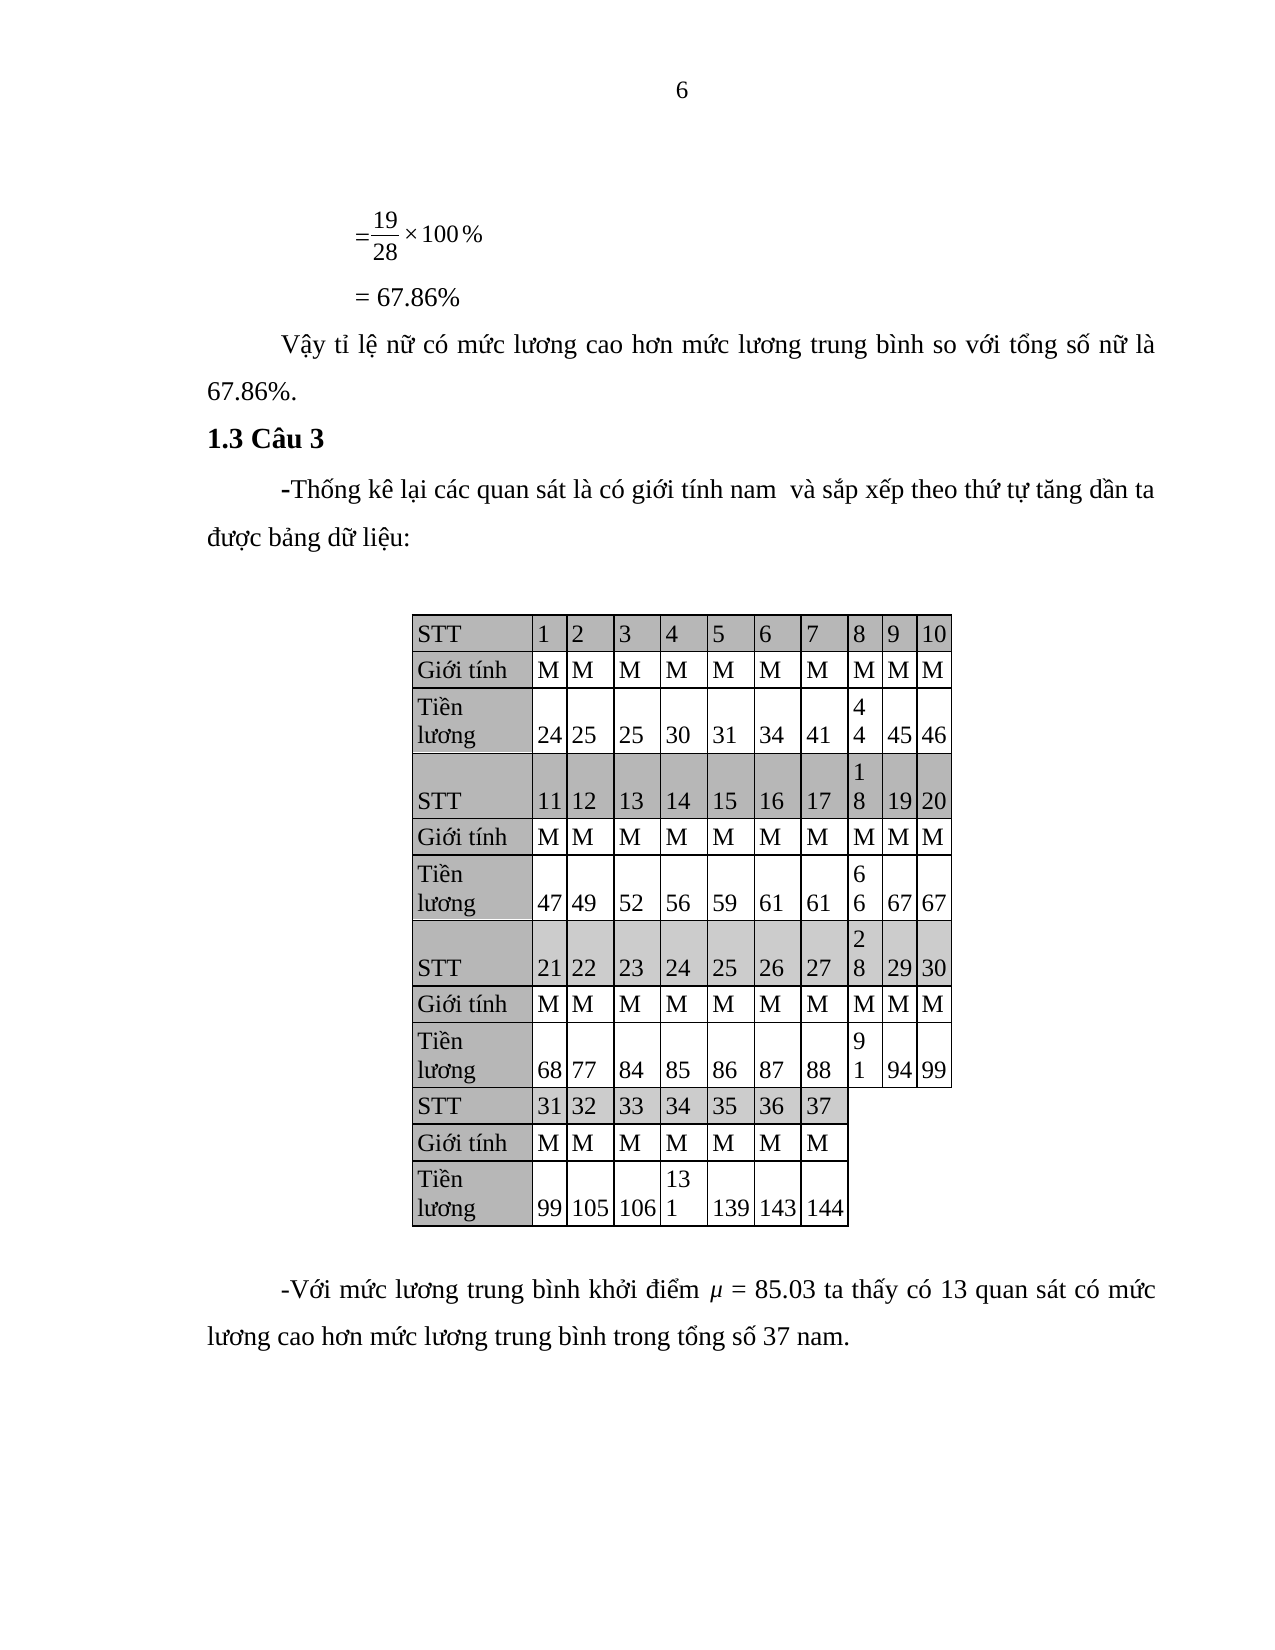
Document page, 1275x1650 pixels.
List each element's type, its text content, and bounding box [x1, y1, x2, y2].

table_cell 31 [708, 689, 754, 752]
table_cell 26 [755, 921, 800, 985]
table_cell 21 [533, 921, 566, 985]
table_cell M [849, 987, 882, 1021]
table_cell M [802, 1125, 847, 1160]
table_cell M [802, 819, 847, 854]
table_cell 35 [708, 1088, 754, 1123]
table_cell Tiền lương [413, 856, 532, 919]
table_cell 25 [568, 689, 613, 752]
table_cell M [661, 1125, 707, 1160]
table_cell Giới tính [413, 652, 532, 687]
table_cell 27 [802, 921, 847, 985]
table_cell 91 [849, 1023, 882, 1087]
table_cell 52 [615, 856, 660, 919]
text 1.3 Câu 3 [207, 421, 1157, 455]
table_cell 18 [849, 754, 882, 818]
table_cell 25 [708, 921, 754, 985]
table_cell M [615, 652, 660, 687]
table_cell 20 [918, 754, 951, 818]
table_cell M [708, 987, 754, 1021]
table_cell Giới tính [413, 1125, 532, 1160]
table_header 8 [849, 616, 882, 651]
table_cell 31 [533, 1088, 566, 1123]
table_cell 34 [755, 689, 800, 752]
table_cell 45 [883, 689, 916, 752]
table_cell 15 [708, 754, 754, 818]
table_header 6 [755, 616, 800, 651]
table_cell 77 [568, 1023, 613, 1087]
table_cell 99 [533, 1162, 566, 1225]
table_cell 29 [883, 921, 916, 985]
table_cell M [883, 819, 916, 854]
table_cell 30 [661, 689, 707, 752]
table_cell M [533, 819, 566, 854]
table_cell M [533, 987, 566, 1021]
text = [354, 207, 1157, 266]
table_cell 22 [568, 921, 613, 985]
table_cell STT [413, 754, 532, 818]
table_cell M [918, 652, 951, 687]
table_cell M [708, 819, 754, 854]
table_cell STT [413, 921, 532, 985]
text = 67.86% [354, 281, 1157, 312]
table_header 10 [918, 616, 951, 651]
table_cell 12 [568, 754, 613, 818]
table_cell M [849, 819, 882, 854]
table_cell 46 [918, 689, 951, 752]
table_cell M [918, 819, 951, 854]
table_cell 86 [708, 1023, 754, 1087]
table_header STT [413, 616, 532, 651]
table_cell M [802, 987, 847, 1021]
table_cell 56 [661, 856, 707, 919]
table_header 9 [883, 616, 916, 651]
table_cell 143 [755, 1162, 800, 1225]
table_cell 61 [802, 856, 847, 919]
table_cell 19 [883, 754, 916, 818]
table_cell M [708, 652, 754, 687]
table_cell 94 [883, 1023, 916, 1087]
table_header 5 [708, 616, 754, 651]
table_cell M [568, 652, 613, 687]
table_cell M [615, 987, 660, 1021]
table_cell M [615, 1125, 660, 1160]
table_cell M [708, 1125, 754, 1160]
table_cell 67 [918, 856, 951, 919]
table_cell M [661, 819, 707, 854]
table_cell M [883, 987, 916, 1021]
table_cell 105 [568, 1162, 613, 1225]
table_cell M [802, 652, 847, 687]
table_cell M [615, 819, 660, 854]
table_cell M [755, 987, 800, 1021]
table_cell 85 [661, 1023, 707, 1087]
table_cell Giới tính [413, 987, 532, 1021]
table_cell 25 [615, 689, 660, 752]
table_cell Tiền lương [413, 1023, 532, 1087]
table_header 1 [533, 616, 566, 651]
table_cell 88 [802, 1023, 847, 1087]
table_cell M [533, 1125, 566, 1160]
table_cell M [568, 1125, 613, 1160]
table_cell STT [413, 1088, 532, 1123]
table_cell 16 [755, 754, 800, 818]
table_cell 131 [661, 1162, 707, 1225]
table_cell 106 [615, 1162, 660, 1225]
table_cell 33 [615, 1088, 660, 1123]
table_cell 41 [802, 689, 847, 752]
table_cell 13 [615, 754, 660, 818]
table_cell 67 [883, 856, 916, 919]
table_cell 139 [708, 1162, 754, 1225]
text -Thống kê lại các quan sát là có giới tính nam và sắp xếp theo thứ tự tăng dần ta được bảng dữ liệu: [207, 472, 1157, 552]
table_cell 14 [661, 754, 707, 818]
table_cell 24 [661, 921, 707, 985]
table_cell 68 [533, 1023, 566, 1087]
table_cell 11 [533, 754, 566, 818]
table_cell 44 [849, 689, 882, 752]
table_cell 87 [755, 1023, 800, 1087]
table_cell 34 [661, 1088, 707, 1123]
table_header 7 [802, 616, 847, 651]
table_cell 23 [615, 921, 660, 985]
table_cell 36 [755, 1088, 800, 1123]
table_cell 66 [849, 856, 882, 919]
table_cell 84 [615, 1023, 660, 1087]
table_cell 32 [568, 1088, 613, 1123]
table_header 4 [661, 616, 707, 651]
table_cell M [755, 819, 800, 854]
table_header 2 [568, 616, 613, 651]
table_cell 61 [755, 856, 800, 919]
table_cell M [755, 652, 800, 687]
table_cell Tiền lương [413, 689, 532, 752]
table_cell M [568, 987, 613, 1021]
table_cell M [661, 987, 707, 1021]
table_header 3 [615, 616, 660, 651]
table_cell 49 [568, 856, 613, 919]
table_cell M [661, 652, 707, 687]
table_cell M [533, 652, 566, 687]
table_cell 24 [533, 689, 566, 752]
table_cell Giới tính [413, 819, 532, 854]
table_cell 30 [918, 921, 951, 985]
table_cell 28 [849, 921, 882, 985]
text Vậy tỉ lệ nữ có mức lương cao hơn mức lương trung bình so với tổng số nữ là 67.86%. [207, 328, 1157, 406]
table_cell 17 [802, 754, 847, 818]
table_cell 59 [708, 856, 754, 919]
table_cell 37 [802, 1088, 847, 1123]
table_cell 144 [802, 1162, 847, 1225]
table_cell M [755, 1125, 800, 1160]
table_cell M [849, 652, 882, 687]
table_cell 47 [533, 856, 566, 919]
table_cell M [918, 987, 951, 1021]
table_cell Tiền lương [413, 1162, 532, 1225]
table_cell 99 [918, 1023, 951, 1087]
table_cell M [883, 652, 916, 687]
text -Với mức lương trung bình khởi điểm = 85.03 ta thấy có 13 quan sát có mức lương cao hơn mức lương trung bình trong tổng số 37 nam. [207, 1273, 1157, 1351]
table_cell M [568, 819, 613, 854]
